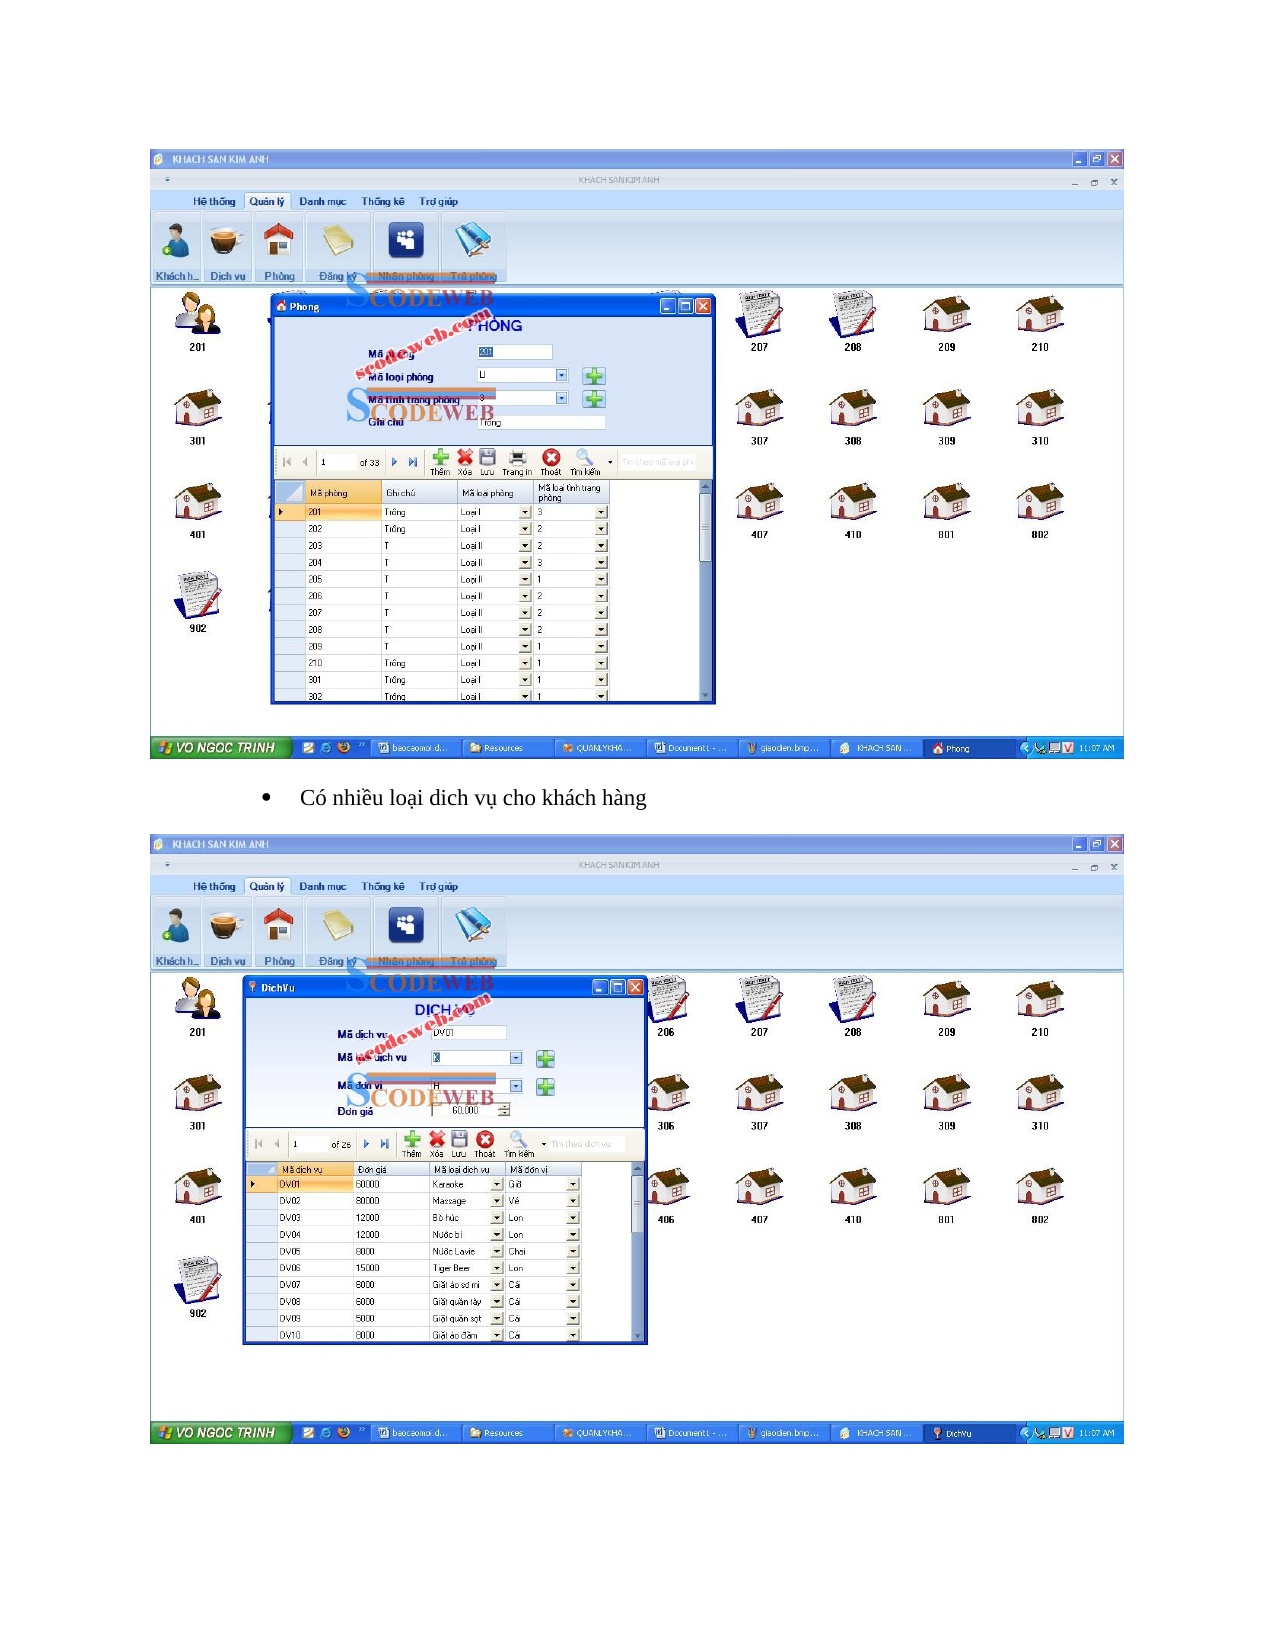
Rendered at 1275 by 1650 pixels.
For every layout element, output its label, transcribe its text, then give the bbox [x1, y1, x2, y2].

list Có nhiều loại dich vụ cho khách hàng [262, 783, 1125, 810]
picture [150, 834, 1124, 1444]
picture [150, 149, 1124, 759]
